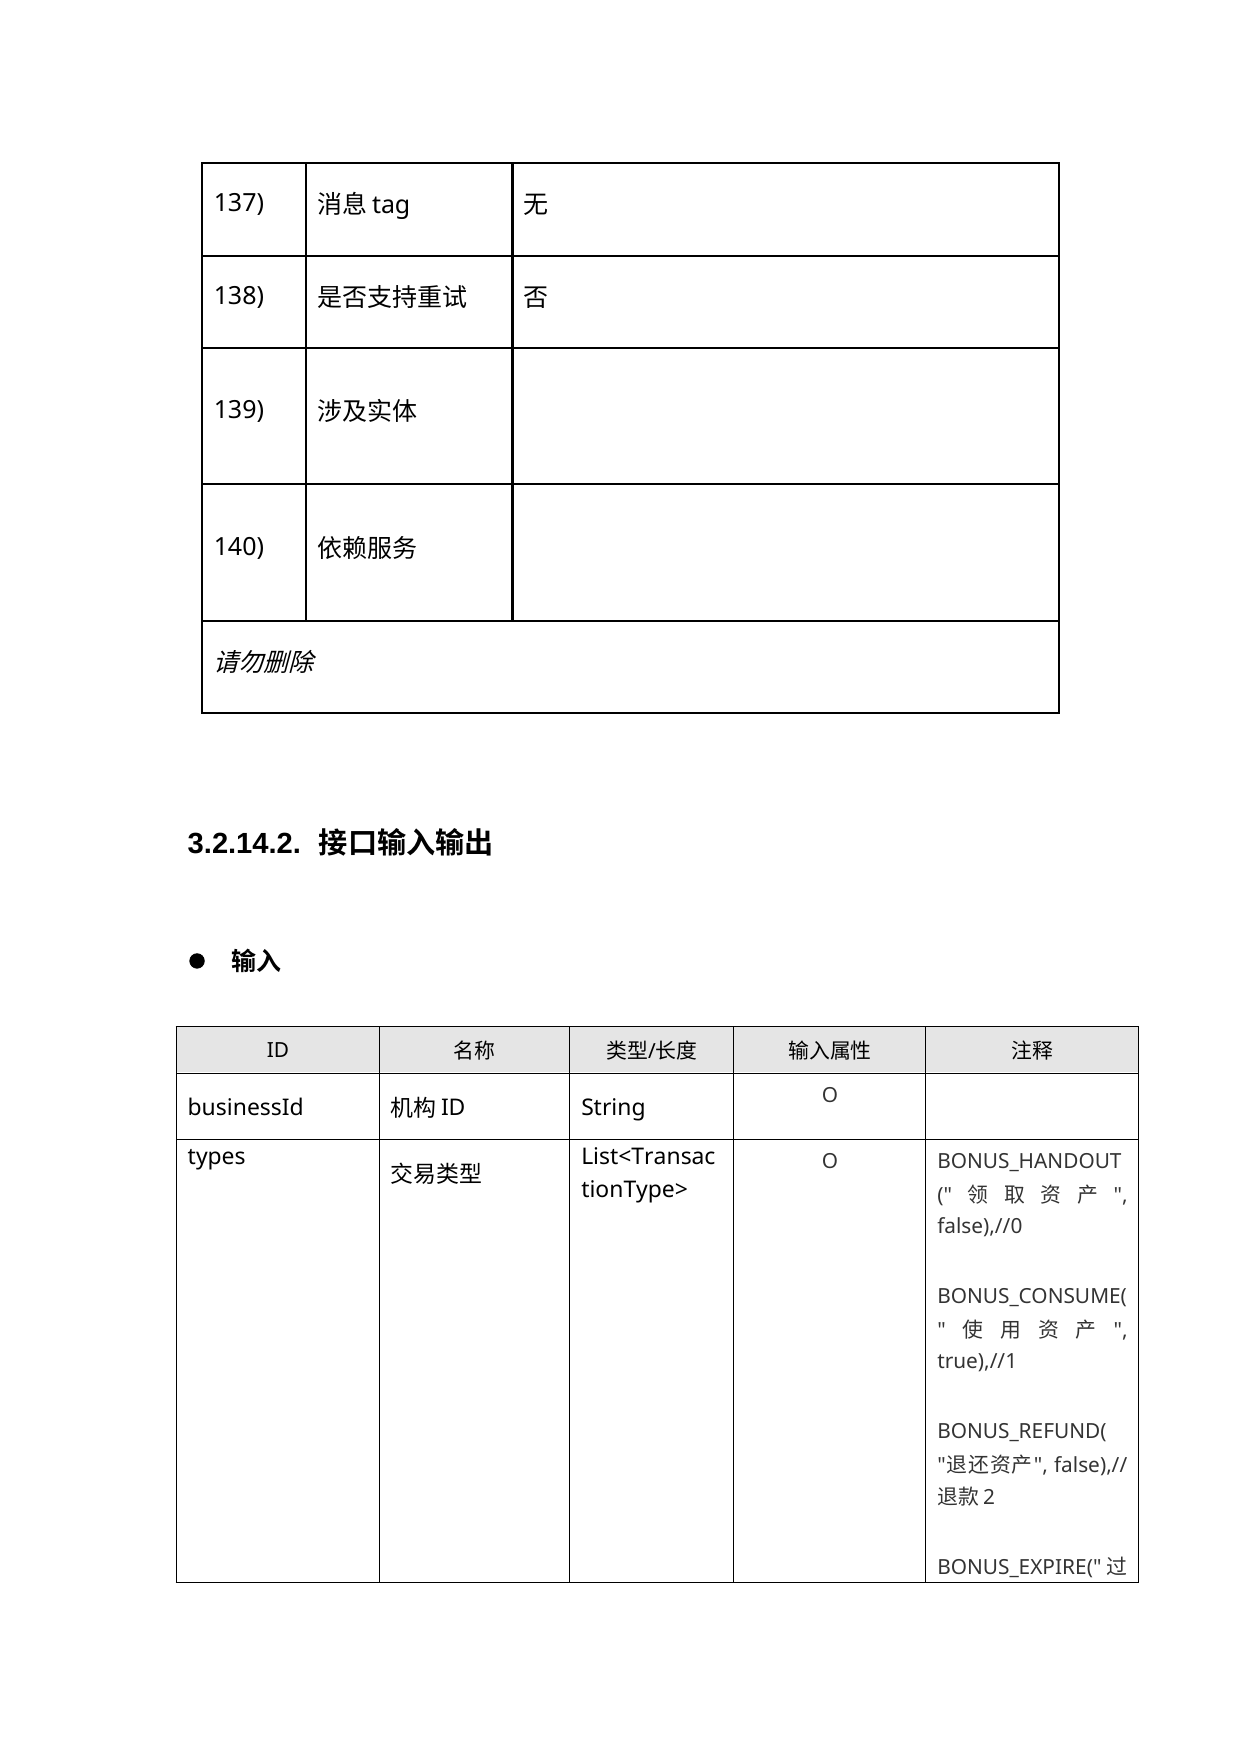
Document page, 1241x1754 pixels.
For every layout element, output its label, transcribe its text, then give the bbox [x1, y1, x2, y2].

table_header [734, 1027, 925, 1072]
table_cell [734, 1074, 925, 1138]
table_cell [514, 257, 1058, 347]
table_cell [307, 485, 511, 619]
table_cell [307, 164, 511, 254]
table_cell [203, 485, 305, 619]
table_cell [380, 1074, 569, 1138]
list 输入 [187, 927, 1053, 992]
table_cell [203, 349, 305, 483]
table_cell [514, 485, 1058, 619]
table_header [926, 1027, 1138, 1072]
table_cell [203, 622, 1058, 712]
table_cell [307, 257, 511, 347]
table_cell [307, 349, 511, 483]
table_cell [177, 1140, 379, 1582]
subtitle 接口输入输出 [187, 808, 1053, 873]
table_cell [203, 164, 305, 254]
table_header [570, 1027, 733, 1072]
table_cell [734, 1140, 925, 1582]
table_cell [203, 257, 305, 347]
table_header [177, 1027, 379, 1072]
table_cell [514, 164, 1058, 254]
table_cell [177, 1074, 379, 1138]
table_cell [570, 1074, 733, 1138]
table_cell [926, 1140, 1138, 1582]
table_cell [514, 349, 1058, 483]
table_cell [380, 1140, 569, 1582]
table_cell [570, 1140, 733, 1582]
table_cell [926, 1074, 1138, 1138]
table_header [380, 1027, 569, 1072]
